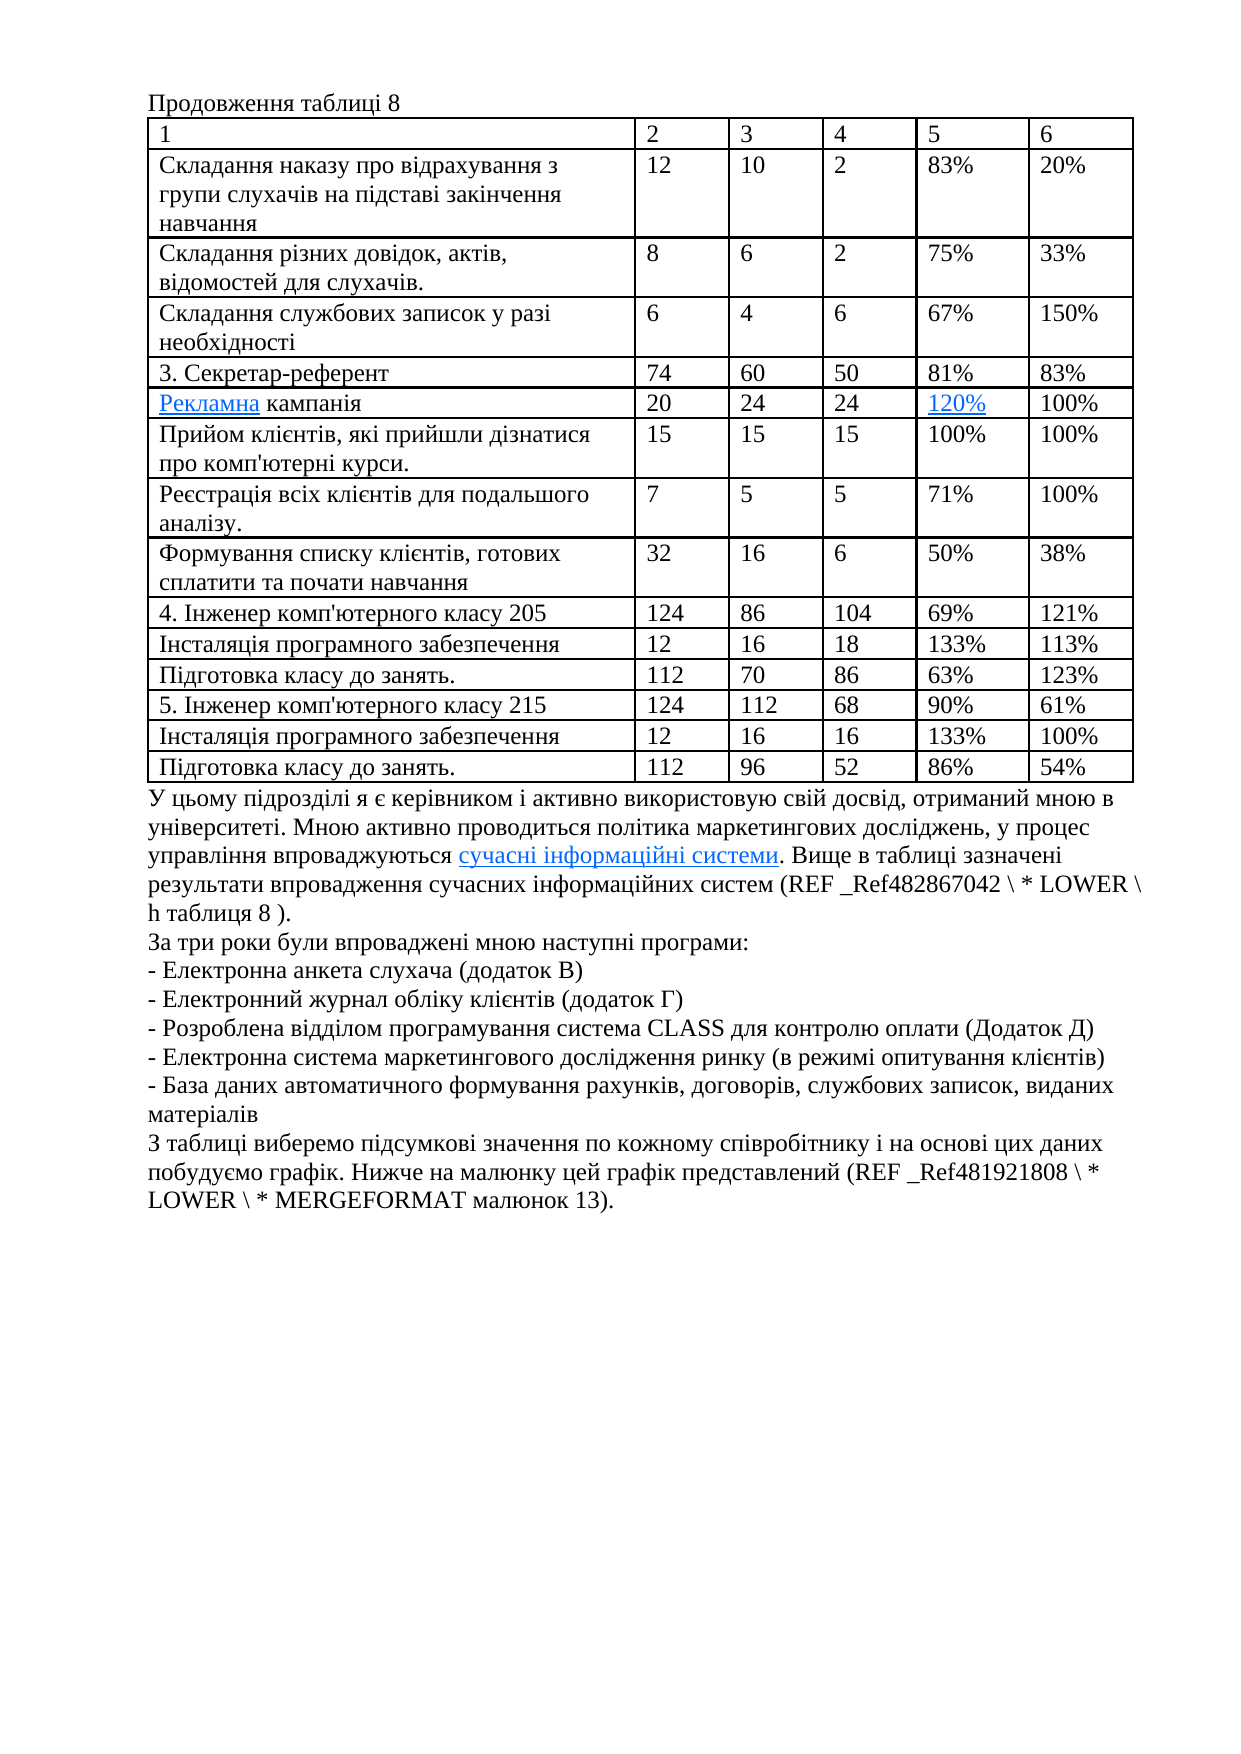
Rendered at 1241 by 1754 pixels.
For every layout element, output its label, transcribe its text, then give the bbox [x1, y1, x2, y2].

table_header 6 [1030, 119, 1132, 148]
table_cell 113% [1030, 629, 1132, 658]
table_cell 60 [730, 358, 822, 386]
table_cell 90% [918, 691, 1028, 719]
table_cell 69% [918, 598, 1028, 627]
table_cell 75% [918, 239, 1028, 296]
table_cell 6 [730, 239, 822, 296]
table_cell 5 [730, 479, 822, 536]
table_cell 74 [636, 358, 728, 386]
table_cell 123% [1030, 660, 1132, 688]
table_cell Складання службових записок у разі необхідності [149, 298, 634, 356]
table_cell 16 [730, 721, 822, 750]
table_cell 2 [824, 239, 915, 296]
table_cell 15 [636, 419, 728, 477]
table_cell 18 [824, 629, 915, 658]
table_cell 5. Інженер комп'ютерного класу 215 [149, 691, 634, 719]
table_cell 16 [730, 629, 822, 658]
table_cell 50% [918, 539, 1028, 596]
table_cell 20 [636, 389, 728, 417]
table_header 1 [149, 119, 634, 148]
table_cell Підготовка класу до занять. [149, 752, 634, 781]
table_cell 124 [636, 691, 728, 719]
table_cell 96 [730, 752, 822, 781]
table_cell 100% [1030, 479, 1132, 536]
table_cell 71% [918, 479, 1028, 536]
table_cell 15 [824, 419, 915, 477]
table_cell 83% [1030, 358, 1132, 386]
table_cell 32 [636, 539, 728, 596]
table_cell 133% [918, 721, 1028, 750]
table_cell 7 [636, 479, 728, 536]
table_cell 112 [636, 752, 728, 781]
table_cell 86 [730, 598, 822, 627]
table_cell 124 [636, 598, 728, 627]
table_cell 38% [1030, 539, 1132, 596]
table_header 3 [730, 119, 822, 148]
table_cell 112 [730, 691, 822, 719]
table_cell 12 [636, 721, 728, 750]
table_cell 6 [824, 298, 915, 356]
table_cell 150% [1030, 298, 1132, 356]
table_header 5 [918, 119, 1028, 148]
table_cell 133% [918, 629, 1028, 658]
table_cell 16 [730, 539, 822, 596]
table_cell 67% [918, 298, 1028, 356]
table_cell Інсталяція програмного забезпечення [149, 721, 634, 750]
table_header 4 [824, 119, 915, 148]
table_cell 86% [918, 752, 1028, 781]
table_cell Прийом клієнтів, які прийшли дізнатися про комп'ютерні курси. [149, 419, 634, 477]
text Продовження таблиці 8 [148, 88, 1152, 117]
table_cell 6 [636, 298, 728, 356]
table_cell 61% [1030, 691, 1132, 719]
table_cell 12 [636, 150, 728, 236]
table_cell 86 [824, 660, 915, 688]
table_cell 112 [636, 660, 728, 688]
table_cell 24 [730, 389, 822, 417]
table_cell 2 [824, 150, 915, 236]
table_cell 63% [918, 660, 1028, 688]
table_cell 100% [1030, 389, 1132, 417]
table_cell 8 [636, 239, 728, 296]
table_cell 121% [1030, 598, 1132, 627]
table_cell 4 [730, 298, 822, 356]
table_cell 24 [824, 389, 915, 417]
table_cell 5 [824, 479, 915, 536]
table_cell 81% [918, 358, 1028, 386]
text У цьому підрозділі я є керівником і активно використовую свій досвід, отриманий мною в університеті. Мною активно проводиться політика маркетингових досліджень, у процес управління впроваджуються сучасні інформаційні системи. Вище в таблиці зазначені результати впровадження сучасних інформаційних систем (REF _Ref482867042 \ * LOWER \ h таблиця 8 ). За три роки були впроваджені мною наступні програми: - Електронна анкета слухача (додаток В) - Електронний журнал обліку клієнтів (додаток Г) - Розроблена відділом програмування система CLASS для контролю оплати (Додаток Д) - Електронна система маркетингового дослідження ринку (в режимі опитування клієнтів) - База даних автоматичного формування рахунків, договорів, службових записок, виданих матеріалів З таблиці виберемо підсумкові значення по кожному співробітнику і на основі цих даних побудуємо графік. Нижче на малюнку цей графік представлений (REF _Ref481921808 \ * LOWER \ * MERGEFORMAT малюнок 13). Малюнок SEQ Малюнок \ * ARABIC 13. Динаміка управлінських витрат На малюнку представлено наочно економія часу від впровадження сучасних інформаційних систем. Проаналізуємо зміни витрат часу. У першу чергу це, звичайно ж, вплинуло запровадження в усьому Технічному університеті локальної обчислювальної мережі. Більшою мірою це торкнулося інженерів з комп'ютерних класів. У Комп'ютер-коледжі два комп'ютерні класи. В одному з них (205 аудиторія) знаходяться сучасні персональні комп'ютери Pentium 166 MMX, а в іншому (215 аудиторія) знаходяться вже морально застарілі 486DX100. Однак в 215 аудиторії проведена локальна мережа, а в 205 її поки немає. Поява локальної мережі більшою мірою вплинуло на скорочення часу обслуговування. У 205 аудиторії установка сучасних комп'ютерів скоротила час обслуговування в 1998 році, але надалі вже в 1999 році з установкою нового програмного забезпечення різко підвищилося. Нові комп'ютери у 205 аудиторію отримувалися без CD-ROMов, з розрахунку на локальну мережу. За планом мережу до 205 аудиторії мала дійти ще в 1997 році, але її досі немає. Придбання в 1998 році нових двох персональних комп'ютерів для адміністрації Комп'ютер-коледжу підвищив продуктивність Директора, Заступника та Секретаря. З розробкою системи «Class», співробітниками відділу програмування для всього Технічного університету скоротило час реєстрації клієнтів. Раніше ця реєстрація проводилася записами в спеціальних журналах. Потім проводилися неодноразові звірки з бухгалтерією. Система «Class», використовує можливості мережі. Підрозділи, що працюють з клієнтами, проводять реєстрацію клієнтів у цій системі. Контроль за оплатою став можливий в результаті інтеграції цієї системи з програмним продуктом «1С-Бухгалтерія». Крім того, в цій програмі реалізована система автоматичного формування наказів, відомостей, довідок, різноманітних звітів і запитів. У додатку наведені малюнки з екрану працюючого комп'ютера в системі «Class». Ця система найсильніше вплинула на Директора і на Заступника директора з навчальної роботи і менше на Секретаря-референта. Відповідно ще сильніше скоротилася трудомісткість операцій, описаних в таблиці. Це все і вплинуло на зміни кривих на малюнку. У результаті більше часу залишається у керівників на стратегічне планування своєї діяльності, на більш скрупульозне вивчення своєї діяльності та конкурентів, на дослідження ринку, на участь у різних виставках, ярмарках. Зробимо розрахунки ефективності від прийнятих заходів для Комп'ютер-коледжу. На підставі отриманих результатів розрахуємо очікуваний економічний ефект для всієї організації. За представленою нижче формулою (1) визначимо скільки коштує одну годину роботи співробітників Комп'ютер-коледжу виходячи з їх місячних окладів. З ч = О / К ч (1) де С год - Вартість години роботи О - Місячний оклад До год - Кількість годин у місяці (До год = 160 год) За наступною формулою (2) можна визначити загальну економію коштів від зниження трудомісткості. (2) де Е - економія від зниження трудомісткості Т 1 і Т 2 - трудомісткість операції до і після n - число співробітників у підрозділі Результати розрахунків приведемо в окрему таблицю, де додатково відображені дані з таблиці 8 про кількість зекономленого часу (REF _Ref482880191 \ * LOWER \ h таблиця 9 ). Таблиця SEQ Таблиця \ * ARABIC 9 Визначення економії від зниження трудомісткості [148, 783, 1152, 1243]
table_cell 100% [1030, 419, 1132, 477]
table_cell Реєстрація всіх клієнтів для подальшого аналізу. [149, 479, 634, 536]
table_cell 4. Інженер комп'ютерного класу 205 [149, 598, 634, 627]
table_cell 3. Секретар-референт [149, 358, 634, 386]
table_cell 10 [730, 150, 822, 236]
table_cell 120% [918, 389, 1028, 417]
table_cell 68 [824, 691, 915, 719]
table_cell 33% [1030, 239, 1132, 296]
table_cell Складання наказу про відрахування з групи слухачів на підставі закінчення навчання [149, 150, 634, 236]
table_cell 104 [824, 598, 915, 627]
table_cell Інсталяція програмного забезпечення [149, 629, 634, 658]
table_cell 83% [918, 150, 1028, 236]
table_cell 15 [730, 419, 822, 477]
table_cell 100% [918, 419, 1028, 477]
table_cell Формування списку клієнтів, готових сплатити та почати навчання [149, 539, 634, 596]
table_cell 20% [1030, 150, 1132, 236]
table_cell Складання різних довідок, актів, відомостей для слухачів. [149, 239, 634, 296]
table_cell 6 [824, 539, 915, 596]
table_cell 54% [1030, 752, 1132, 781]
table_cell 12 [636, 629, 728, 658]
table_cell 100% [1030, 721, 1132, 750]
table_cell 70 [730, 660, 822, 688]
table_cell 16 [824, 721, 915, 750]
table_cell 52 [824, 752, 915, 781]
table_cell Рекламна кампанія [149, 389, 634, 417]
table_header 2 [636, 119, 728, 148]
table_cell Підготовка класу до занять. [149, 660, 634, 688]
table_cell 50 [824, 358, 915, 386]
